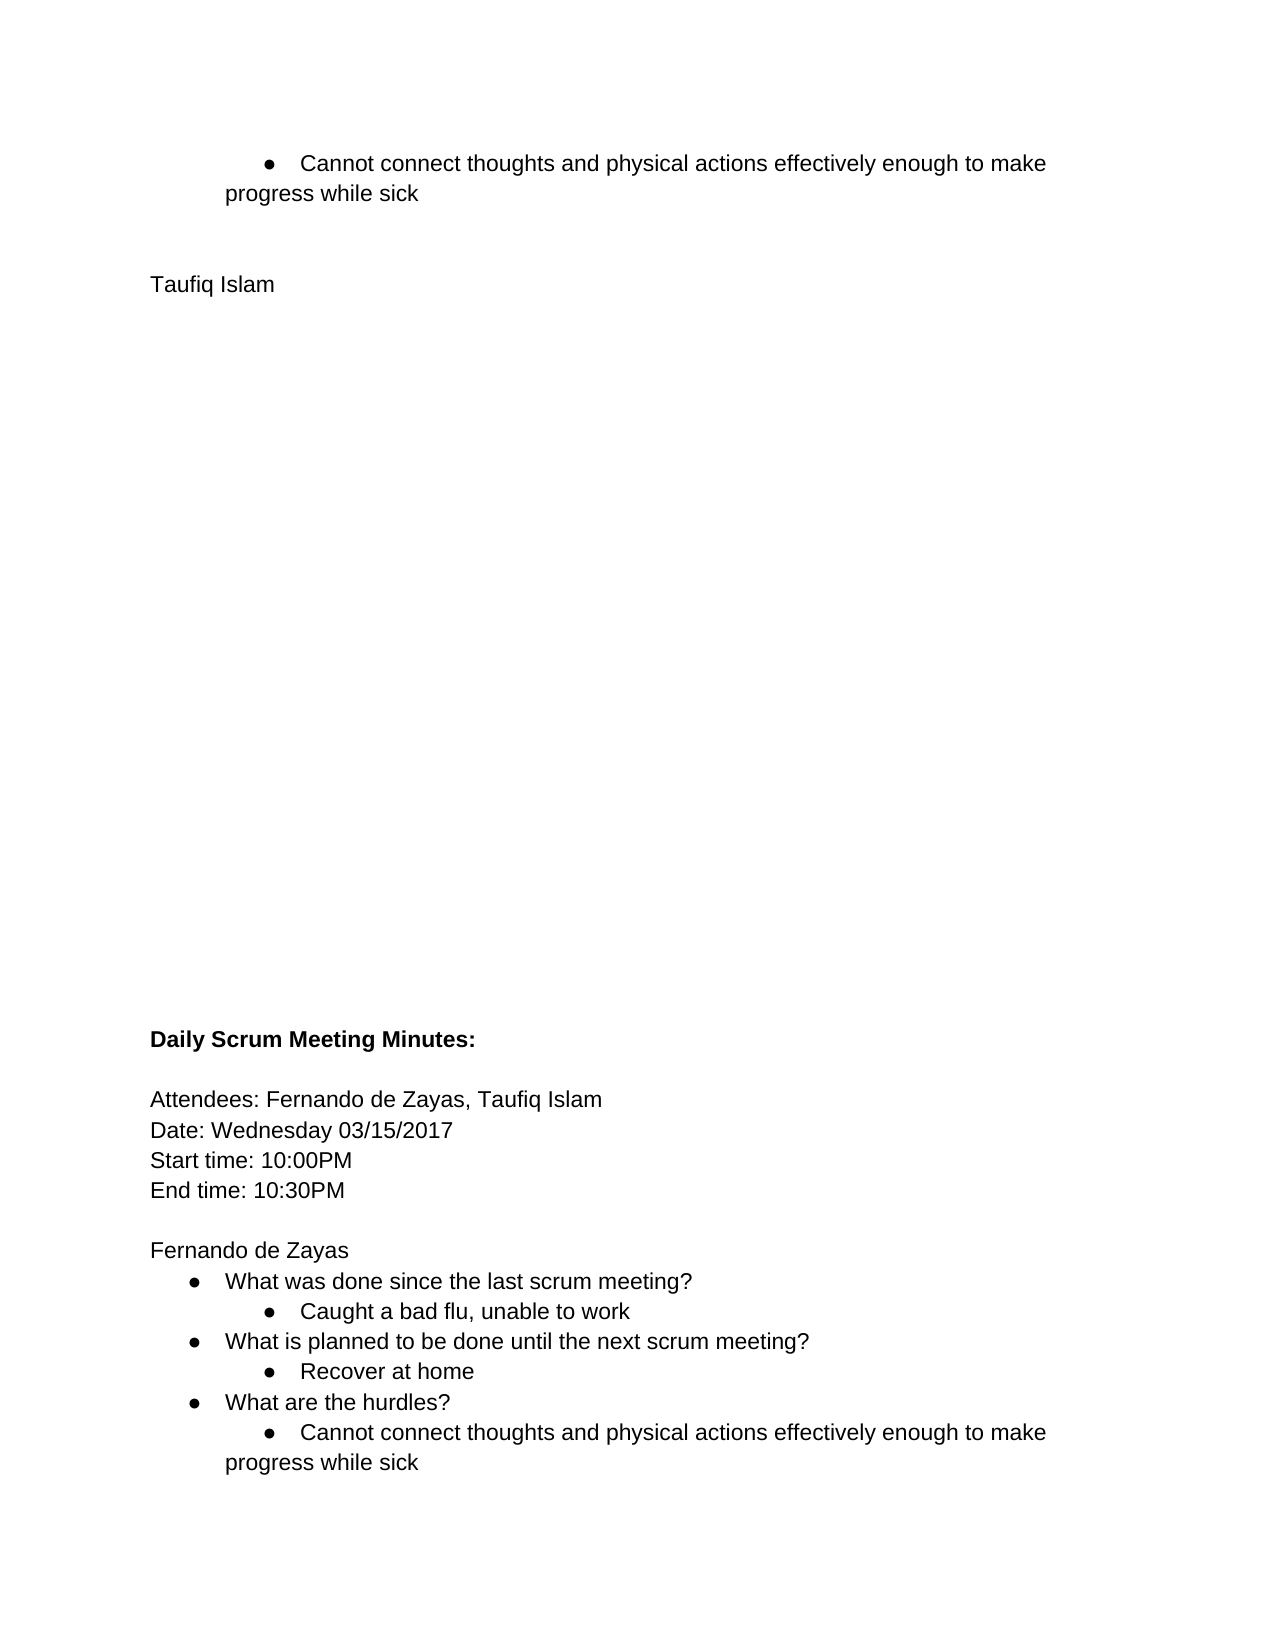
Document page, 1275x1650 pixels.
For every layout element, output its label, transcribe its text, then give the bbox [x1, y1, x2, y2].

text Daily Scrum Meeting Minutes: [150, 1026, 1125, 1052]
text Fernando de Zayas [150, 1237, 1125, 1264]
list What are the hurdles? [187, 1388, 1125, 1415]
list What was done since the last scrum meeting? [187, 1268, 1125, 1294]
list Caught a bad flu, unable to work [225, 1298, 1125, 1324]
text Date: Wednesday 03/15/2017 [150, 1117, 1125, 1143]
text Start time: 10:00PM [150, 1147, 1125, 1173]
text Attendees: Fernando de Zayas, Taufiq Islam [150, 1086, 1125, 1113]
text End time: 10:30PM [150, 1177, 1125, 1203]
text Taufiq Islam [150, 271, 1125, 297]
list Cannot connect thoughts and physical actions effectively enough to make progress while sick [225, 1419, 1125, 1475]
list What is planned to be done until the next scrum meeting? [187, 1328, 1125, 1354]
list Cannot connect thoughts and physical actions effectively enough to make progress while sick [225, 150, 1125, 207]
list Recover at home [225, 1358, 1125, 1385]
